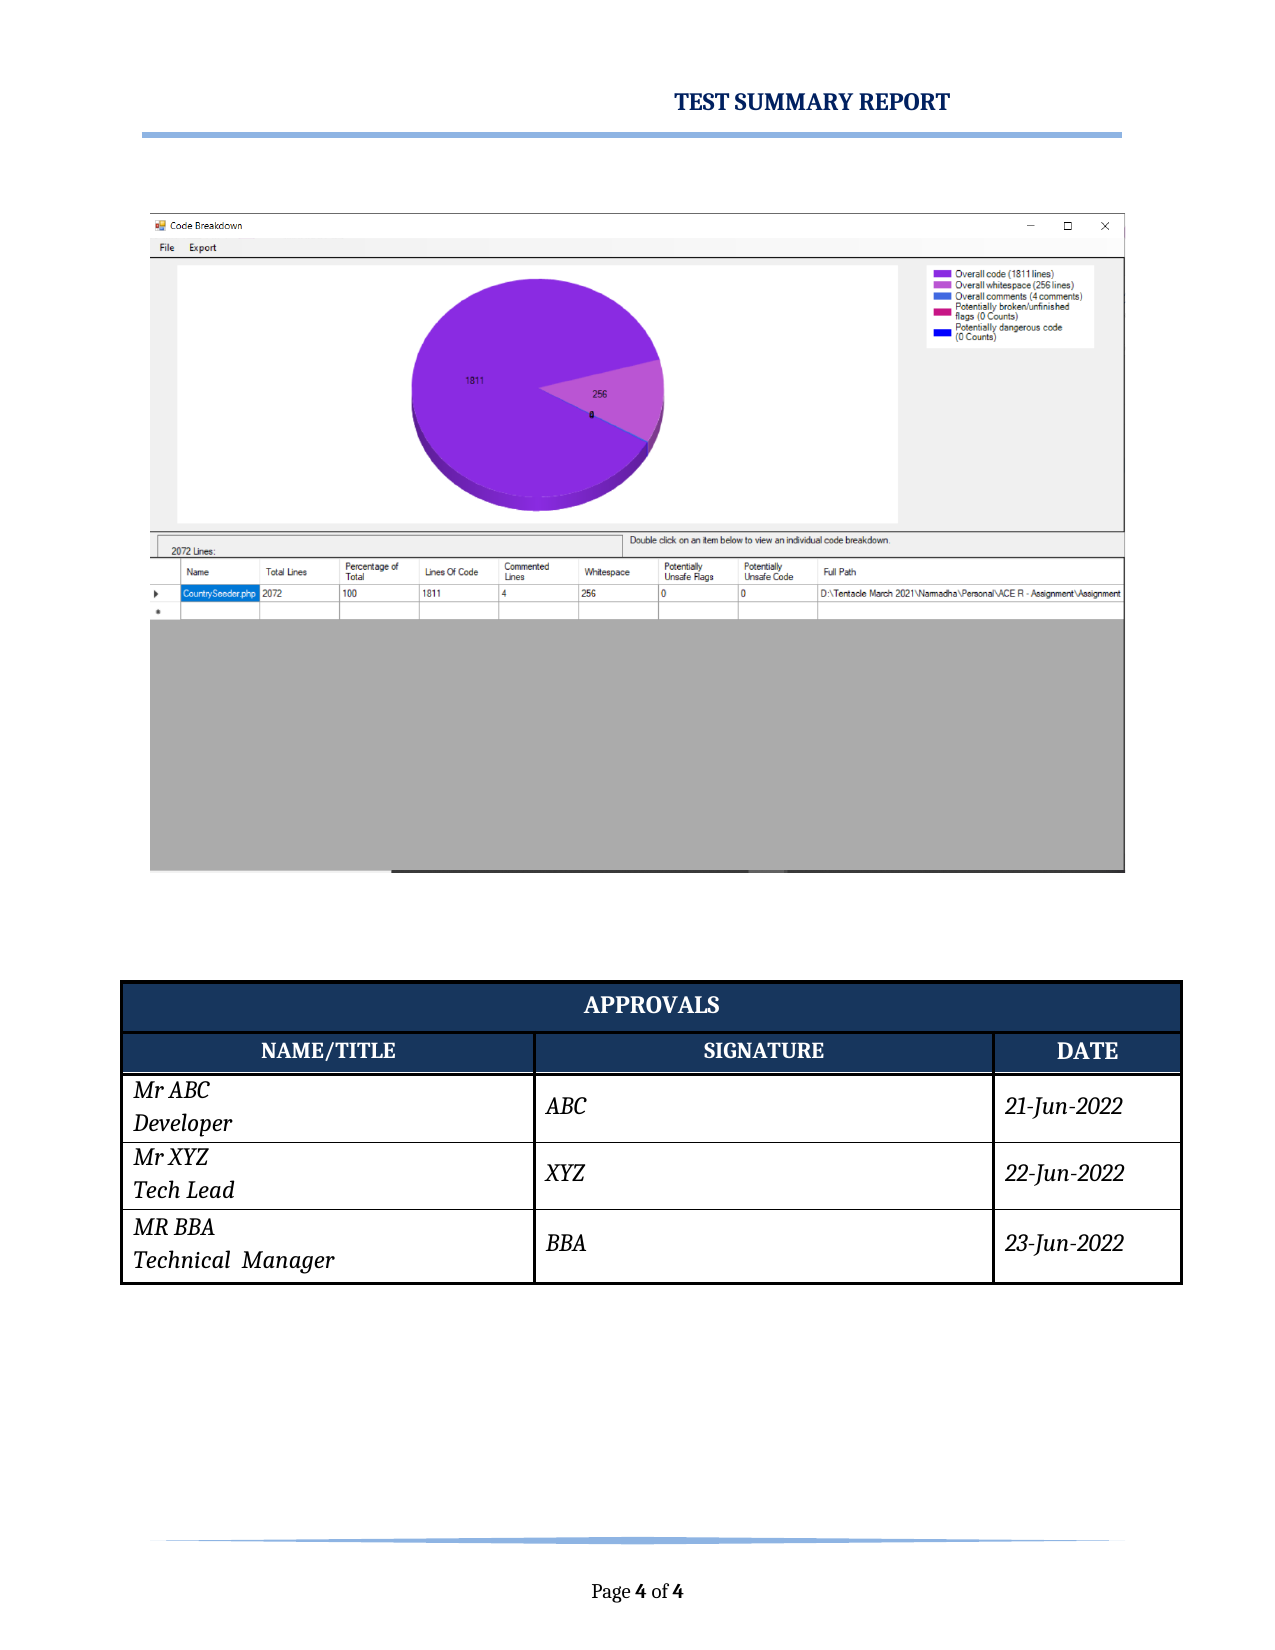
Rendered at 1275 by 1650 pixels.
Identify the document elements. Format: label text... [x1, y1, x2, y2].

table_cell 23-Jun-2022 [995, 1210, 1180, 1282]
picture [150, 213, 1125, 873]
table_cell XYZ [536, 1143, 992, 1209]
table_cell 21-Jun-2022 [995, 1076, 1180, 1142]
table_cell NAME/TITLE [123, 1034, 533, 1072]
table_cell MR BBA Technical Manager [123, 1210, 533, 1282]
table_cell BBA [536, 1210, 992, 1282]
table_cell Mr XYZ Tech Lead [123, 1143, 533, 1209]
table_cell Mr ABC Developer [123, 1076, 533, 1142]
table_header APPROVALS [123, 984, 1180, 1031]
table_cell ABC [536, 1076, 992, 1142]
table_cell 22-Jun-2022 [995, 1143, 1180, 1209]
table_cell DATE [995, 1034, 1180, 1072]
table_cell SIGNATURE [536, 1034, 992, 1072]
